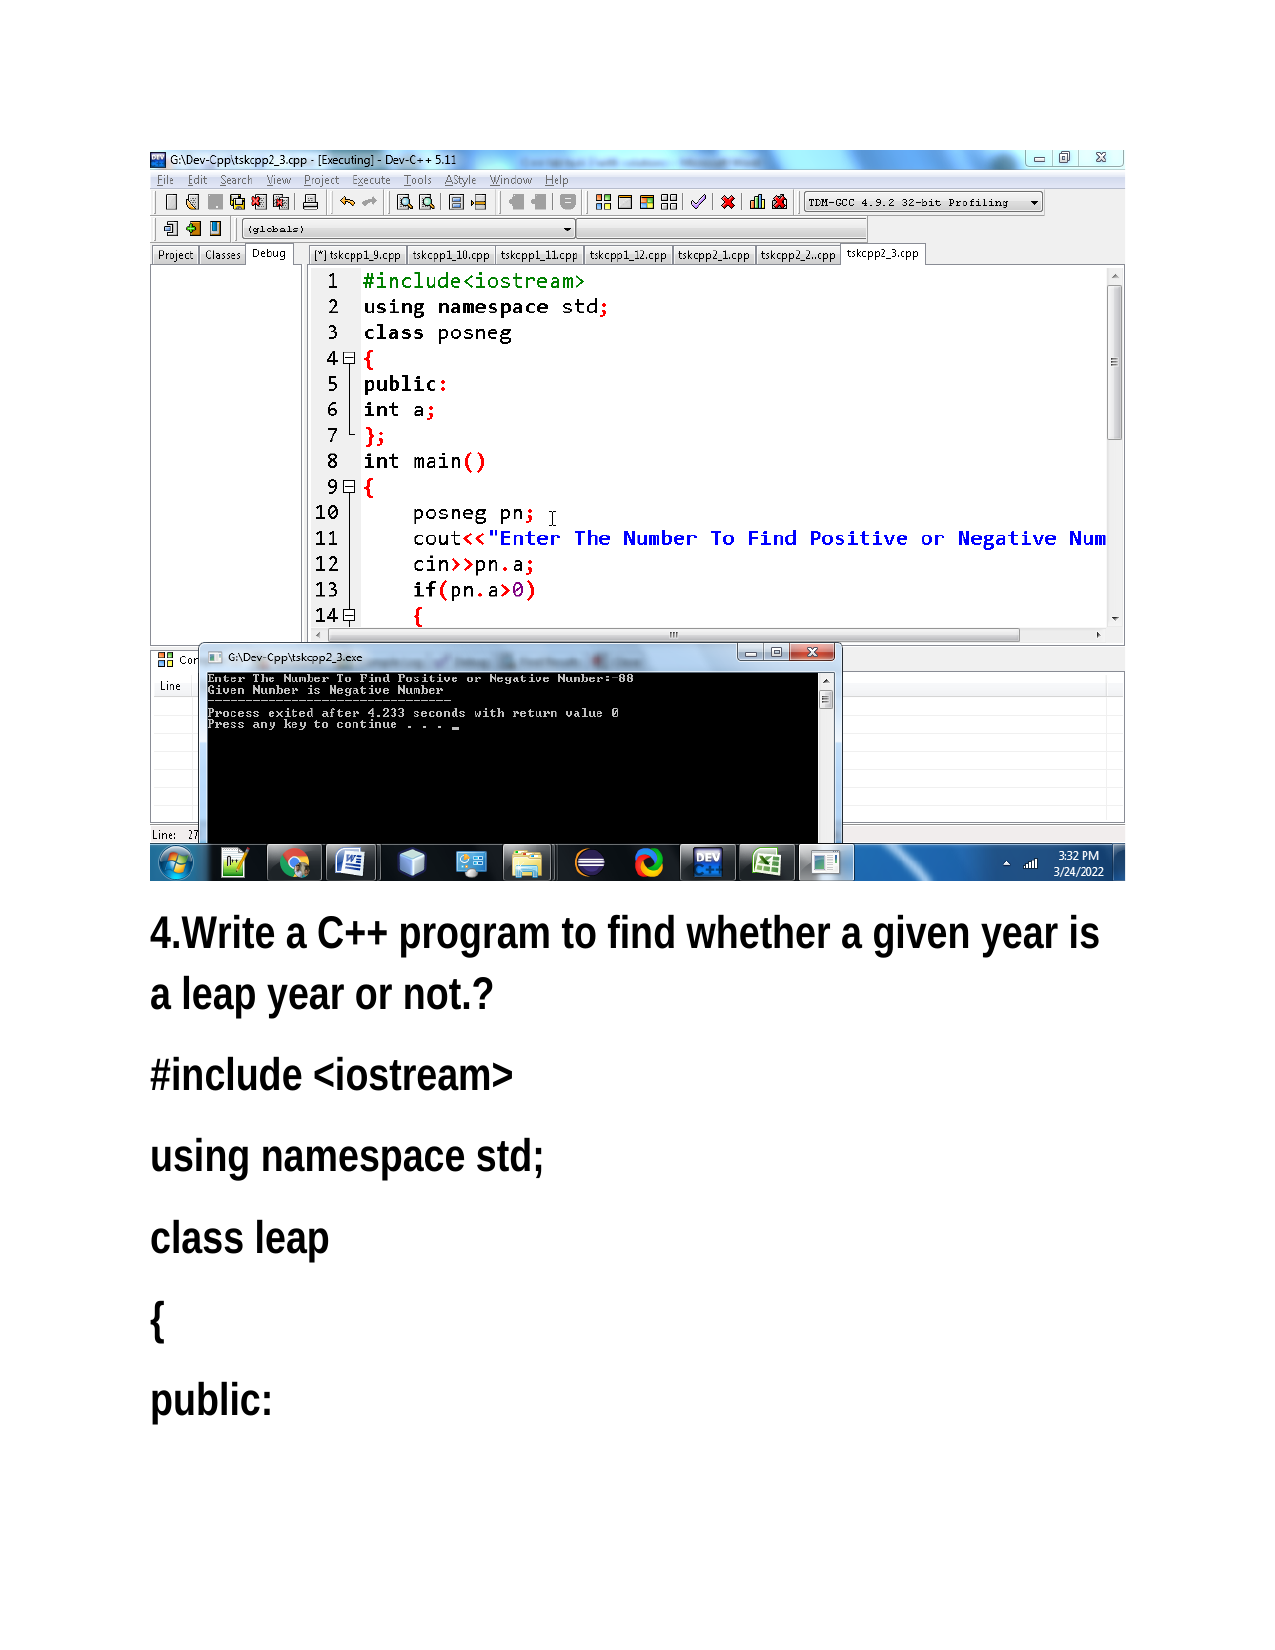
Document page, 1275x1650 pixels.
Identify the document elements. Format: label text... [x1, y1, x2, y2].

text 4.Write a C++ program to find whether a given year is a leap year or not.? [150, 906, 1125, 1019]
picture [150, 150, 1125, 881]
text class leap [150, 1210, 1125, 1263]
text { [150, 1291, 1125, 1344]
text #include <iostream> [150, 1048, 1125, 1100]
text public: [150, 1373, 1125, 1425]
text using namespace std; [150, 1129, 1125, 1181]
